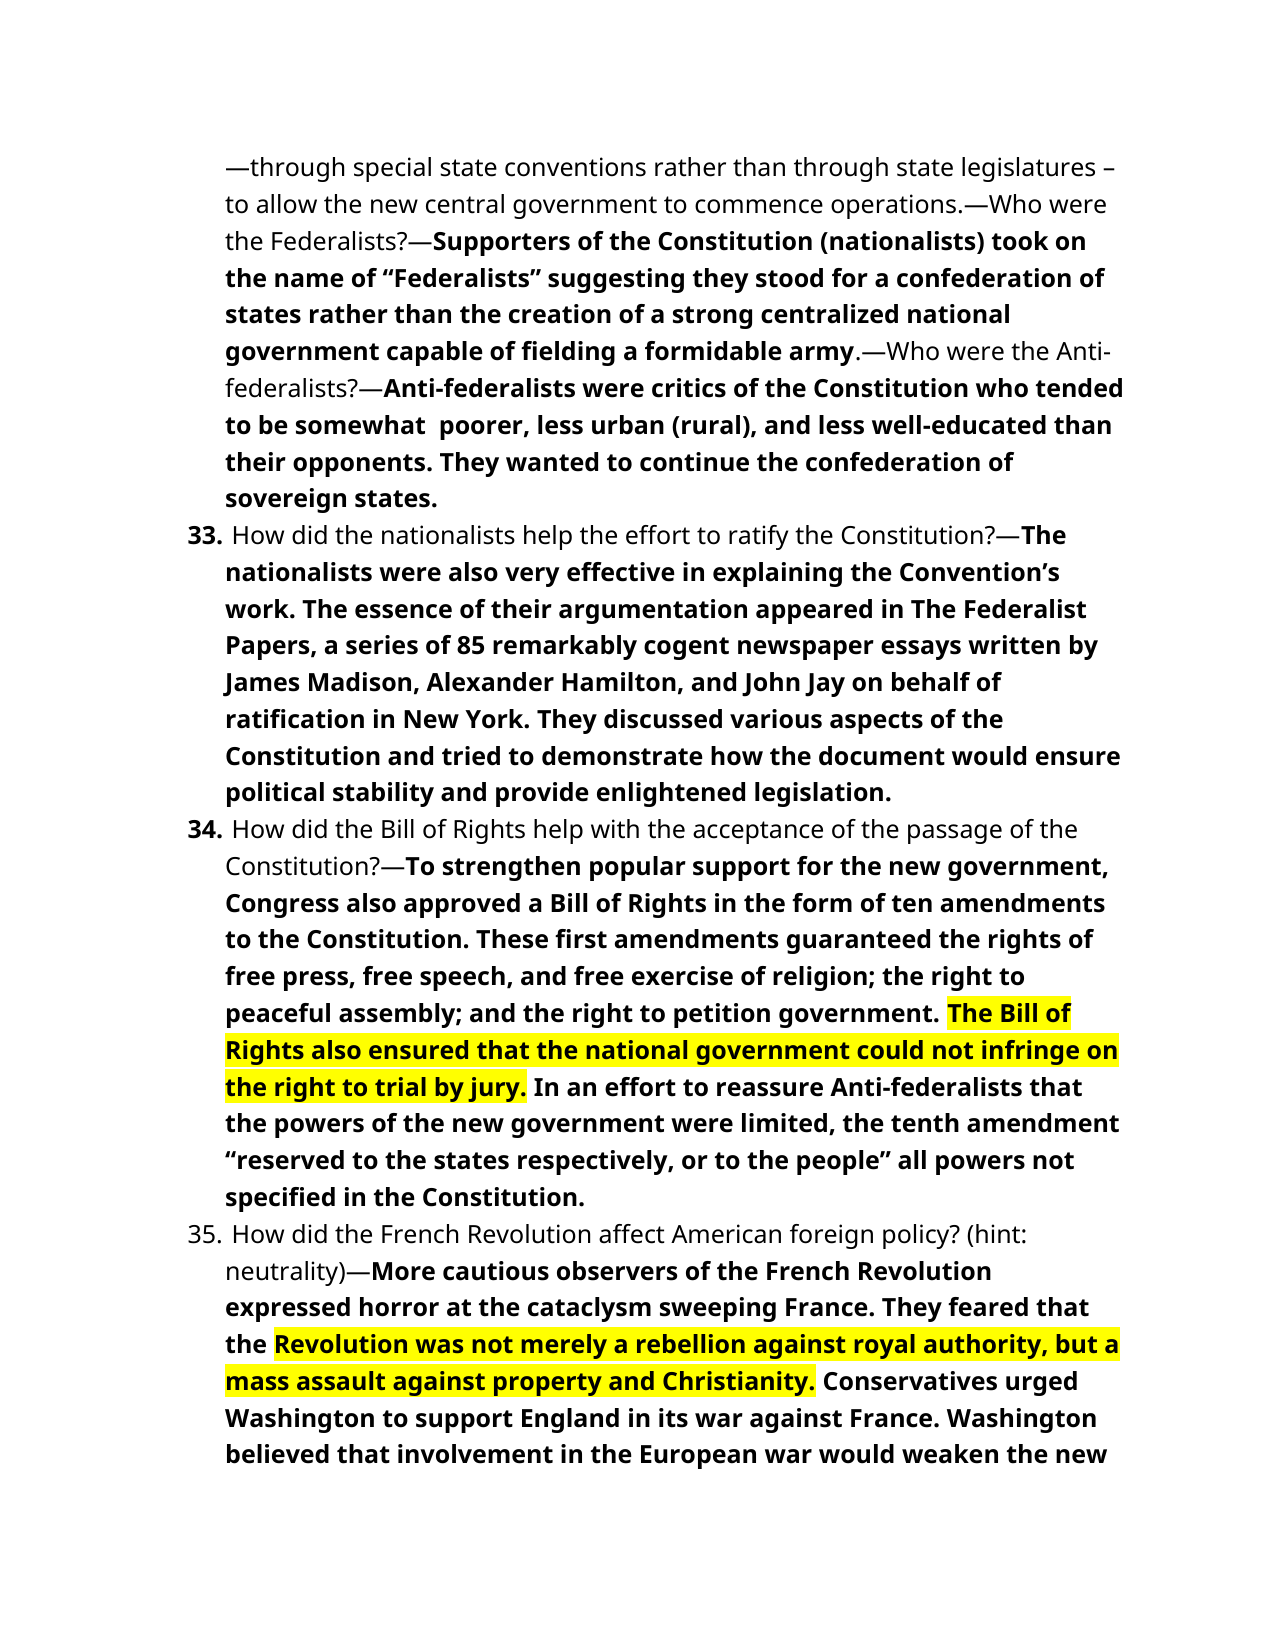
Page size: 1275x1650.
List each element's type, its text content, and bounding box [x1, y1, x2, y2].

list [187, 1216, 1125, 1471]
list How did the Bill of Rights help with the acceptance of the passage of the Constitution?—To strengthen popular support for the new government, Congress also approved a Bill of Rights in the form of ten amendments to the Constitution. These first amendments guaranteed the rights of free press, free speech, and free exercise of religion; the right to peaceful assembly; and the right to petition government. The Bill of Rights also ensured that the national government could not infringe on the right to trial by jury. In an effort to reassure Anti-federalists that the powers of the new government were limited, the tenth amendment “reserved to the states respectively, or to the people” all powers not specified in the Constitution. [187, 812, 1125, 1214]
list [187, 150, 1125, 515]
list How did the nationalists help the effort to ratify the Constitution?—The nationalists were also very effective in explaining the Convention’s work. The essence of their argumentation appeared in The Federalist Papers, a series of 85 remarkably cogent newspaper essays written by James Madison, Alexander Hamilton, and John Jay on behalf of ratification in New York. They discussed various aspects of the Constitution and tried to demonstrate how the document would ensure political stability and provide enlightened legislation. [187, 518, 1125, 809]
